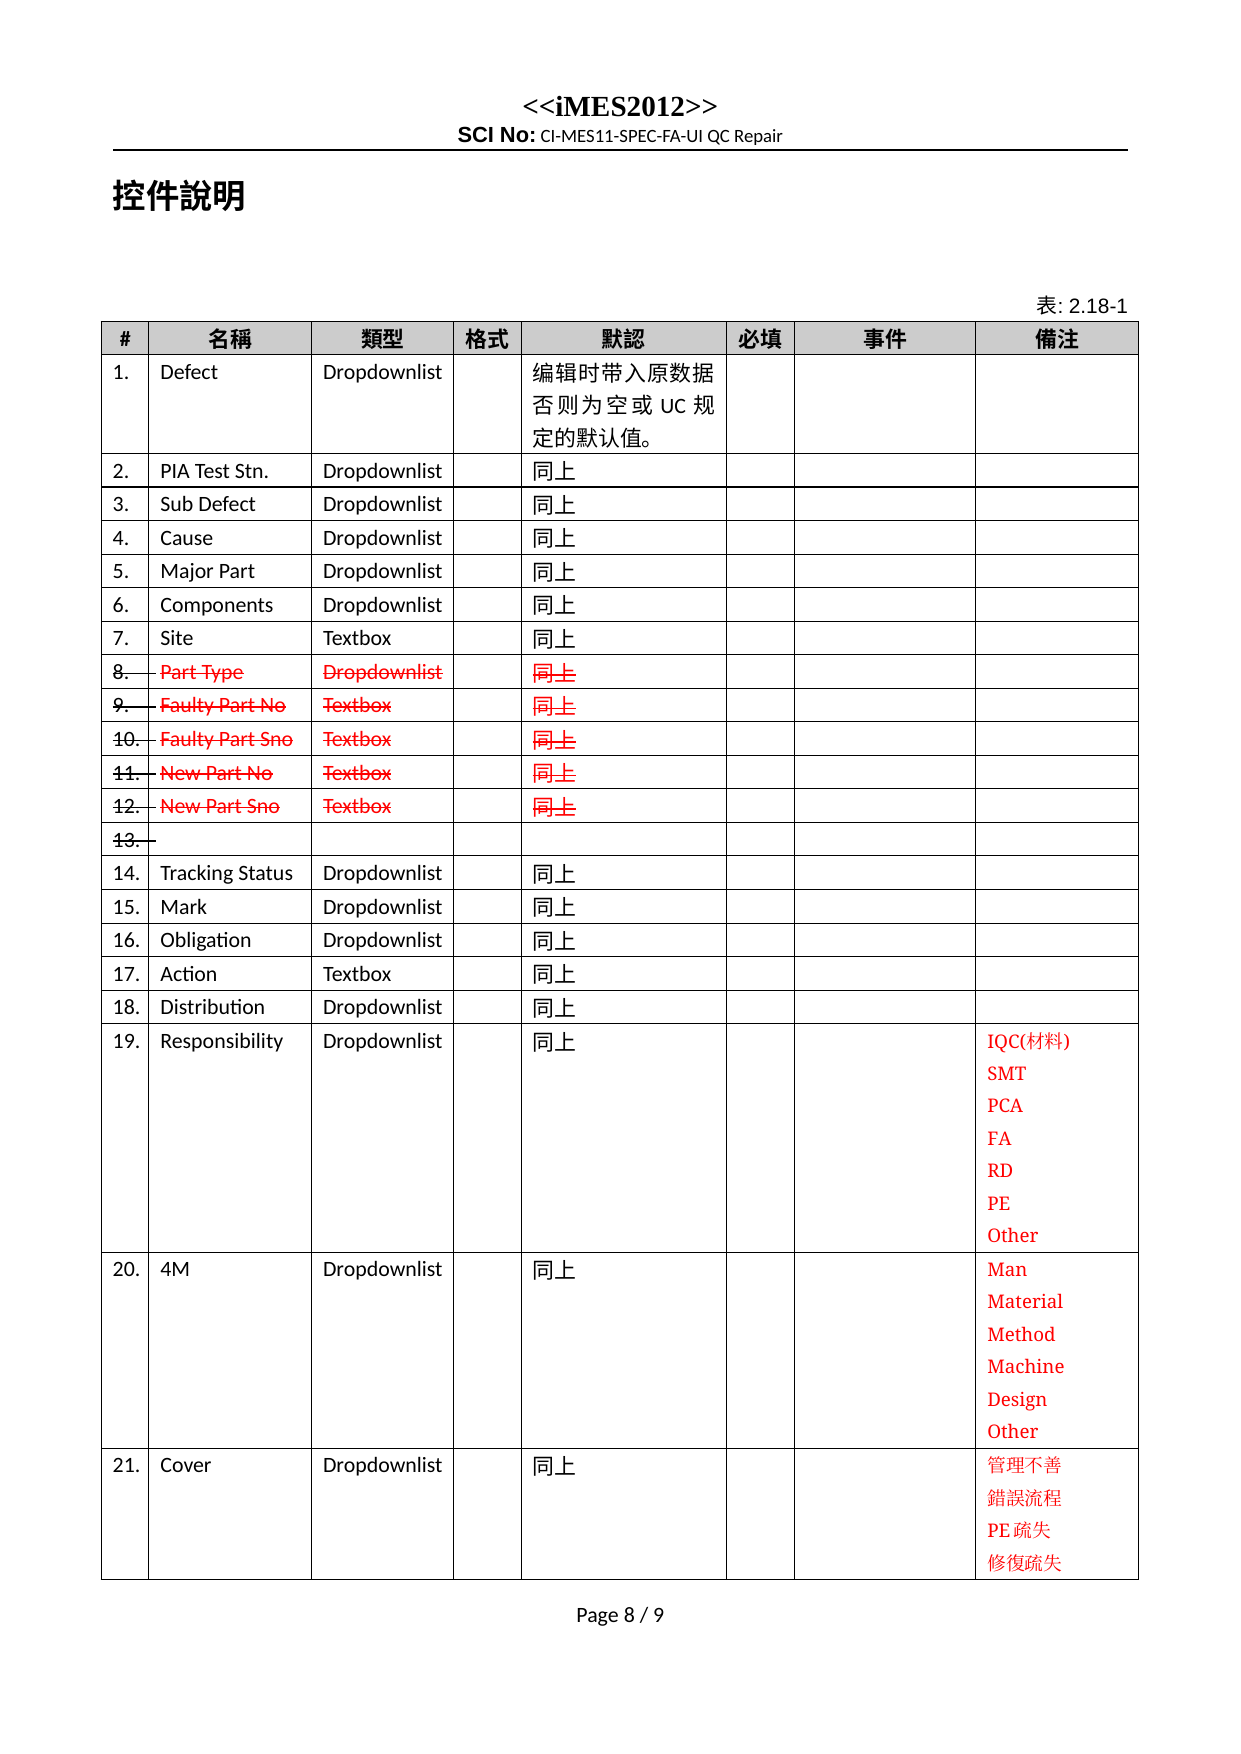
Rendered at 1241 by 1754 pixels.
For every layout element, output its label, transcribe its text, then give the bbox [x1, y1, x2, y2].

table_cell [727, 355, 794, 453]
table_cell [727, 622, 794, 654]
table_cell IQC(材料) SMT PCA FA RD PE Other [976, 1024, 1138, 1252]
table_cell New Part Sno [149, 789, 311, 822]
table_cell Dropdownlist [312, 1253, 453, 1448]
table_cell [795, 555, 975, 587]
table_cell [102, 991, 148, 1023]
table_cell New Part No [149, 756, 311, 788]
table_cell [727, 856, 794, 889]
table_cell [454, 655, 521, 688]
table_cell [727, 1449, 794, 1579]
table_cell [795, 622, 975, 654]
table_cell [727, 789, 794, 822]
table_cell [727, 823, 794, 855]
table_cell Dropdownlist [312, 924, 453, 956]
table_cell [795, 789, 975, 822]
table_cell Textbox [312, 722, 453, 755]
table_cell [795, 454, 975, 486]
table_cell [102, 488, 148, 520]
table_cell [454, 924, 521, 956]
table_cell Defect [149, 355, 311, 453]
table_cell [312, 823, 453, 855]
table_cell 同上 [522, 622, 726, 654]
table_cell [795, 521, 975, 553]
table_cell Dropdownlist [312, 521, 453, 553]
table_cell [795, 957, 975, 989]
table_cell Textbox [312, 756, 453, 788]
table_cell [976, 722, 1138, 755]
table_cell Dropdownlist [312, 856, 453, 889]
table_cell Dropdownlist [312, 355, 453, 453]
table_cell 同上 [522, 924, 726, 956]
table_cell Dropdownlist [312, 890, 453, 922]
table_cell 同上 [522, 991, 726, 1023]
table_cell [454, 588, 521, 621]
table_cell 同上 [522, 488, 726, 520]
table_cell [454, 789, 521, 822]
table_cell [102, 856, 148, 889]
table_cell [454, 1024, 521, 1252]
table_cell [976, 756, 1138, 788]
table_header 事件 [795, 322, 975, 354]
table_cell 同上 [522, 856, 726, 889]
table_cell [976, 789, 1138, 822]
table_cell 4M [149, 1253, 311, 1448]
table_cell [976, 454, 1138, 486]
table_cell [795, 924, 975, 956]
table_cell Tracking Status [149, 856, 311, 889]
table_cell [102, 1024, 148, 1252]
table_cell Components [149, 588, 311, 621]
table_cell [976, 924, 1138, 956]
table_cell [102, 355, 148, 453]
table_cell [727, 488, 794, 520]
table_cell [727, 957, 794, 989]
table_cell [102, 890, 148, 922]
table_cell 同上 [522, 957, 726, 989]
table_cell Major Part [149, 555, 311, 587]
table_cell [795, 722, 975, 755]
table_cell [976, 521, 1138, 553]
table_cell [795, 856, 975, 889]
table_cell [102, 756, 148, 788]
table_cell 同上 [522, 454, 726, 486]
table_cell 同上 [522, 789, 726, 822]
table_cell [102, 655, 148, 688]
table_cell [454, 555, 521, 587]
table_cell [976, 555, 1138, 587]
table_cell [454, 957, 521, 989]
table_cell [102, 588, 148, 621]
table_cell [976, 823, 1138, 855]
table_cell [102, 555, 148, 587]
table_cell [102, 454, 148, 486]
table_cell 同上 [522, 555, 726, 587]
table_cell [727, 454, 794, 486]
table_cell Part Type [149, 655, 311, 688]
table_header 格式 [454, 322, 521, 354]
table_cell [149, 823, 311, 855]
table_cell [795, 588, 975, 621]
table_cell [102, 689, 148, 721]
table_cell [454, 722, 521, 755]
table_cell [102, 924, 148, 956]
table_cell [454, 856, 521, 889]
table_cell [727, 722, 794, 755]
table_cell [976, 689, 1138, 721]
table_cell [102, 722, 148, 755]
table_cell Responsibility [149, 1024, 311, 1252]
table_cell [454, 1449, 521, 1579]
table_cell 同上 [522, 756, 726, 788]
table_cell 同上 [522, 521, 726, 553]
table_cell [454, 622, 521, 654]
table_cell 同上 [522, 1449, 726, 1579]
table_cell Sub Defect [149, 488, 311, 520]
table_cell [102, 1253, 148, 1448]
table_cell [976, 588, 1138, 621]
table_header 必填 [727, 322, 794, 354]
table_cell Faulty Part Sno [149, 722, 311, 755]
table_cell [795, 655, 975, 688]
table_cell 同上 [522, 655, 726, 688]
table_cell [727, 1024, 794, 1252]
table_cell [454, 488, 521, 520]
table_cell Dropdownlist [312, 454, 453, 486]
table_cell [976, 488, 1138, 520]
table_cell Dropdownlist [312, 588, 453, 621]
table_cell [454, 991, 521, 1023]
table_cell [727, 1253, 794, 1448]
table_cell Dropdownlist [312, 555, 453, 587]
table_cell [102, 789, 148, 822]
table_cell Man Material Method Machine Design Other [976, 1253, 1138, 1448]
table_cell [454, 823, 521, 855]
table_cell 同上 [522, 1253, 726, 1448]
table_cell Dropdownlist [312, 488, 453, 520]
table_header 名稱 [149, 322, 311, 354]
table_cell [102, 1449, 148, 1579]
table_cell [795, 1449, 975, 1579]
table_cell [795, 756, 975, 788]
table_cell [976, 622, 1138, 654]
table_cell [795, 890, 975, 922]
table_cell [976, 856, 1138, 889]
table_cell [454, 454, 521, 486]
table_cell [102, 957, 148, 989]
table_cell [454, 521, 521, 553]
table_cell 同上 [522, 689, 726, 721]
table_cell Dropdownlist [312, 991, 453, 1023]
table_cell Site [149, 622, 311, 654]
table_cell [976, 957, 1138, 989]
table_cell [795, 488, 975, 520]
table_cell Obligation [149, 924, 311, 956]
table_cell [795, 689, 975, 721]
table_cell [727, 890, 794, 922]
table_cell [454, 689, 521, 721]
table_cell [795, 355, 975, 453]
table_cell [102, 823, 148, 855]
table_cell Distribution [149, 991, 311, 1023]
table_cell [976, 655, 1138, 688]
table_cell [795, 1253, 975, 1448]
table_cell Mark [149, 890, 311, 922]
table_cell [795, 1024, 975, 1252]
table_cell 编辑时带入原数据否则为空或UC规定的默认值。 [522, 355, 726, 453]
table_cell [102, 622, 148, 654]
table_cell Cover [149, 1449, 311, 1579]
table_cell Dropdownlist [312, 1024, 453, 1252]
table_cell [727, 521, 794, 553]
table_cell [727, 588, 794, 621]
table_cell 同上 [522, 1024, 726, 1252]
table_cell [727, 555, 794, 587]
table_cell [976, 991, 1138, 1023]
table_cell 同上 [522, 722, 726, 755]
table_header 默認 [522, 322, 726, 354]
table_cell [454, 355, 521, 453]
table_cell [727, 689, 794, 721]
table_cell PIA Test Stn. [149, 454, 311, 486]
table_cell Action [149, 957, 311, 989]
table_cell [976, 890, 1138, 922]
table_cell [454, 890, 521, 922]
table_cell [727, 991, 794, 1023]
table_cell [727, 655, 794, 688]
table_cell Textbox [312, 622, 453, 654]
table_cell [102, 521, 148, 553]
table_cell Textbox [312, 689, 453, 721]
table_cell [454, 1253, 521, 1448]
table_cell Cause [149, 521, 311, 553]
table_header # [102, 322, 148, 354]
table_cell [795, 991, 975, 1023]
table_header 類型 [312, 322, 453, 354]
table_cell [727, 756, 794, 788]
table_cell Faulty Part No [149, 689, 311, 721]
table_cell [454, 756, 521, 788]
table_cell [522, 823, 726, 855]
table_cell 同上 [522, 890, 726, 922]
table_cell Textbox [312, 789, 453, 822]
table_cell Textbox [312, 957, 453, 989]
subtitle 控件說明 [112, 161, 1128, 226]
table_cell 同上 [522, 588, 726, 621]
table_cell [976, 355, 1138, 453]
table_cell [727, 924, 794, 956]
table_cell 管理不善 錯誤流程 PE疏失 修復疏失 作業員疏失 其他 [976, 1449, 1138, 1579]
table_cell [795, 823, 975, 855]
table_cell Dropdownlist [312, 1449, 453, 1579]
table_cell Dropdownlist [312, 655, 453, 688]
table_header 備注 [976, 322, 1138, 354]
